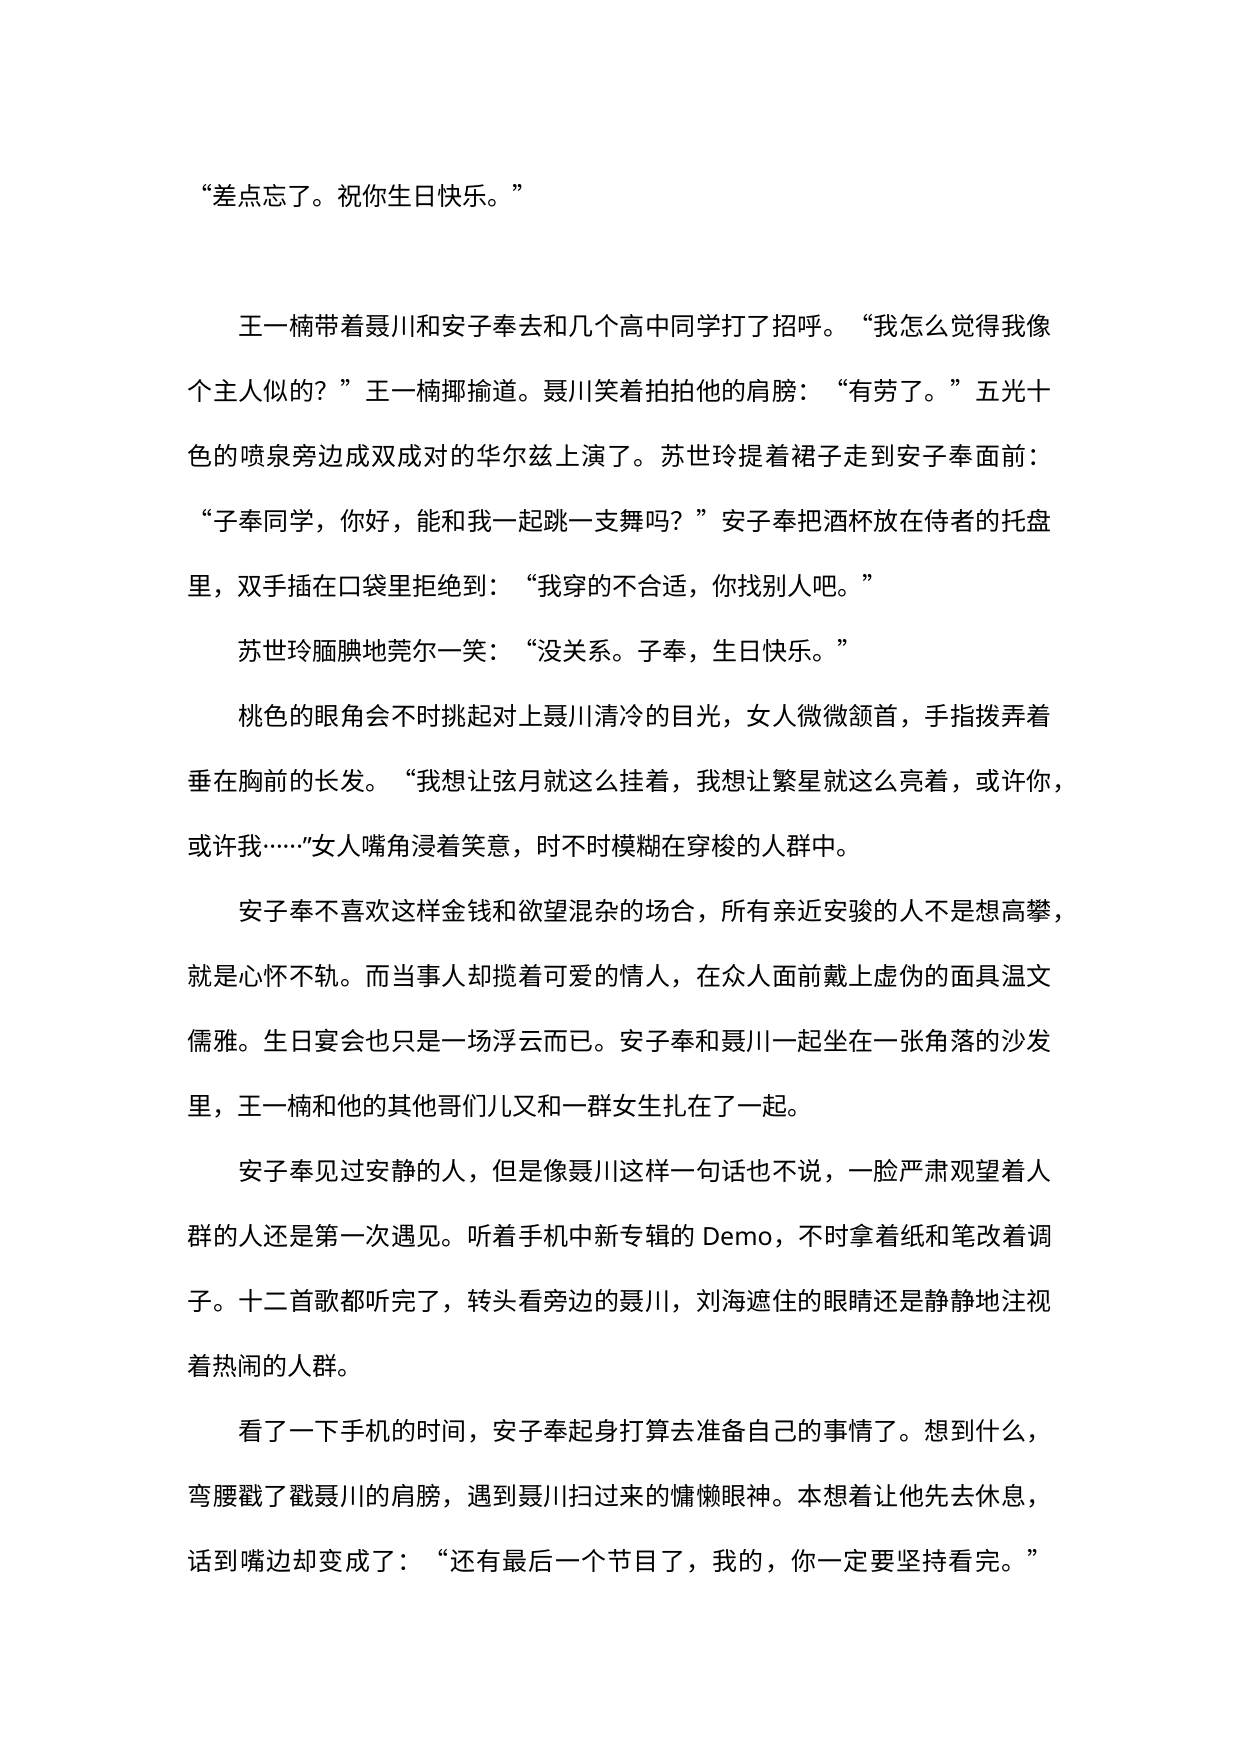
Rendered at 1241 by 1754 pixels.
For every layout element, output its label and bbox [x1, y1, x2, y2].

list [187, 162, 1053, 1592]
